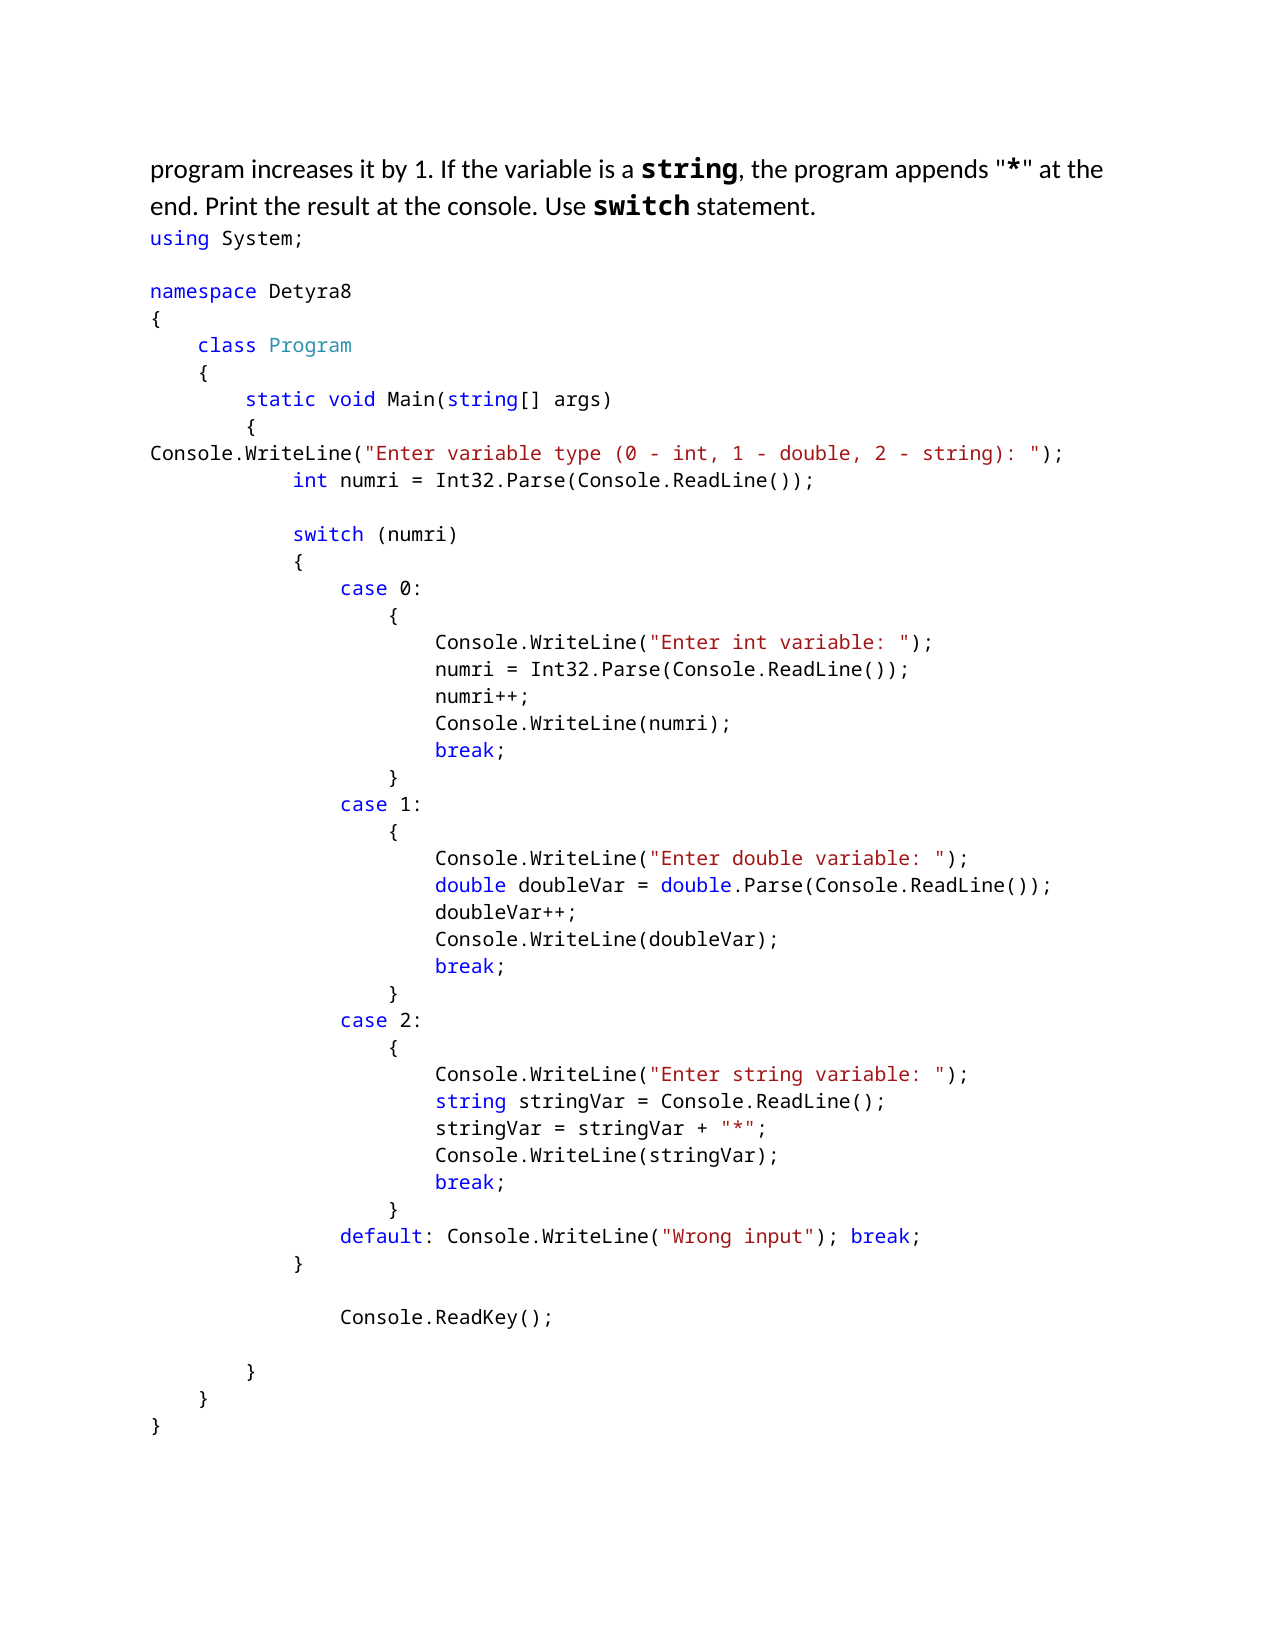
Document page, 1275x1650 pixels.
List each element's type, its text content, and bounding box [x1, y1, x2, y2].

text { [150, 413, 1125, 439]
text case 2: [150, 1006, 1125, 1033]
text Console.WriteLine(doubleVar); [150, 925, 1125, 952]
text stringVar = stringVar + "*"; [150, 1114, 1125, 1141]
text } [150, 979, 1125, 1006]
text { [150, 817, 1125, 844]
text numri++; [150, 682, 1125, 709]
text } [150, 1357, 1125, 1384]
text { [150, 547, 1125, 574]
text using System; [150, 224, 1125, 251]
text Console.WriteLine("Enter double variable: "); [150, 844, 1125, 871]
text break; [150, 952, 1125, 979]
text Console.WriteLine(numri); [150, 709, 1125, 736]
text static void Main(string[] args) [150, 386, 1125, 413]
text int numri = Int32.Parse(Console.ReadLine()); [150, 467, 1125, 493]
text string stringVar = Console.ReadLine(); [150, 1087, 1125, 1114]
text { [150, 359, 1125, 386]
text } [150, 763, 1125, 790]
text } [150, 1195, 1125, 1222]
text } [150, 1384, 1125, 1411]
text Console.ReadKey(); [150, 1303, 1125, 1330]
text Console.WriteLine("Enter variable type (0 - int, 1 - double, 2 - string): "); [150, 439, 1125, 467]
text numri = Int32.Parse(Console.ReadLine()); [150, 655, 1125, 682]
text } [150, 1249, 1125, 1276]
text case 1: [150, 790, 1125, 817]
text namespace Detyra8 [150, 278, 1125, 305]
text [150, 150, 1125, 224]
text doubleVar++; [150, 898, 1125, 925]
text Console.WriteLine("Enter int variable: "); [150, 628, 1125, 655]
text Console.WriteLine(stringVar); [150, 1141, 1125, 1168]
text class Program [150, 332, 1125, 359]
text case 0: [150, 574, 1125, 601]
text switch (numri) [150, 521, 1125, 547]
text default: Console.WriteLine("Wrong input"); break; [150, 1222, 1125, 1249]
text break; [150, 736, 1125, 763]
text break; [150, 1168, 1125, 1195]
text } [150, 1411, 1125, 1438]
text Console.WriteLine("Enter string variable: "); [150, 1060, 1125, 1087]
text { [150, 601, 1125, 628]
text { [150, 1033, 1125, 1060]
text { [150, 305, 1125, 332]
text double doubleVar = double.Parse(Console.ReadLine()); [150, 871, 1125, 898]
